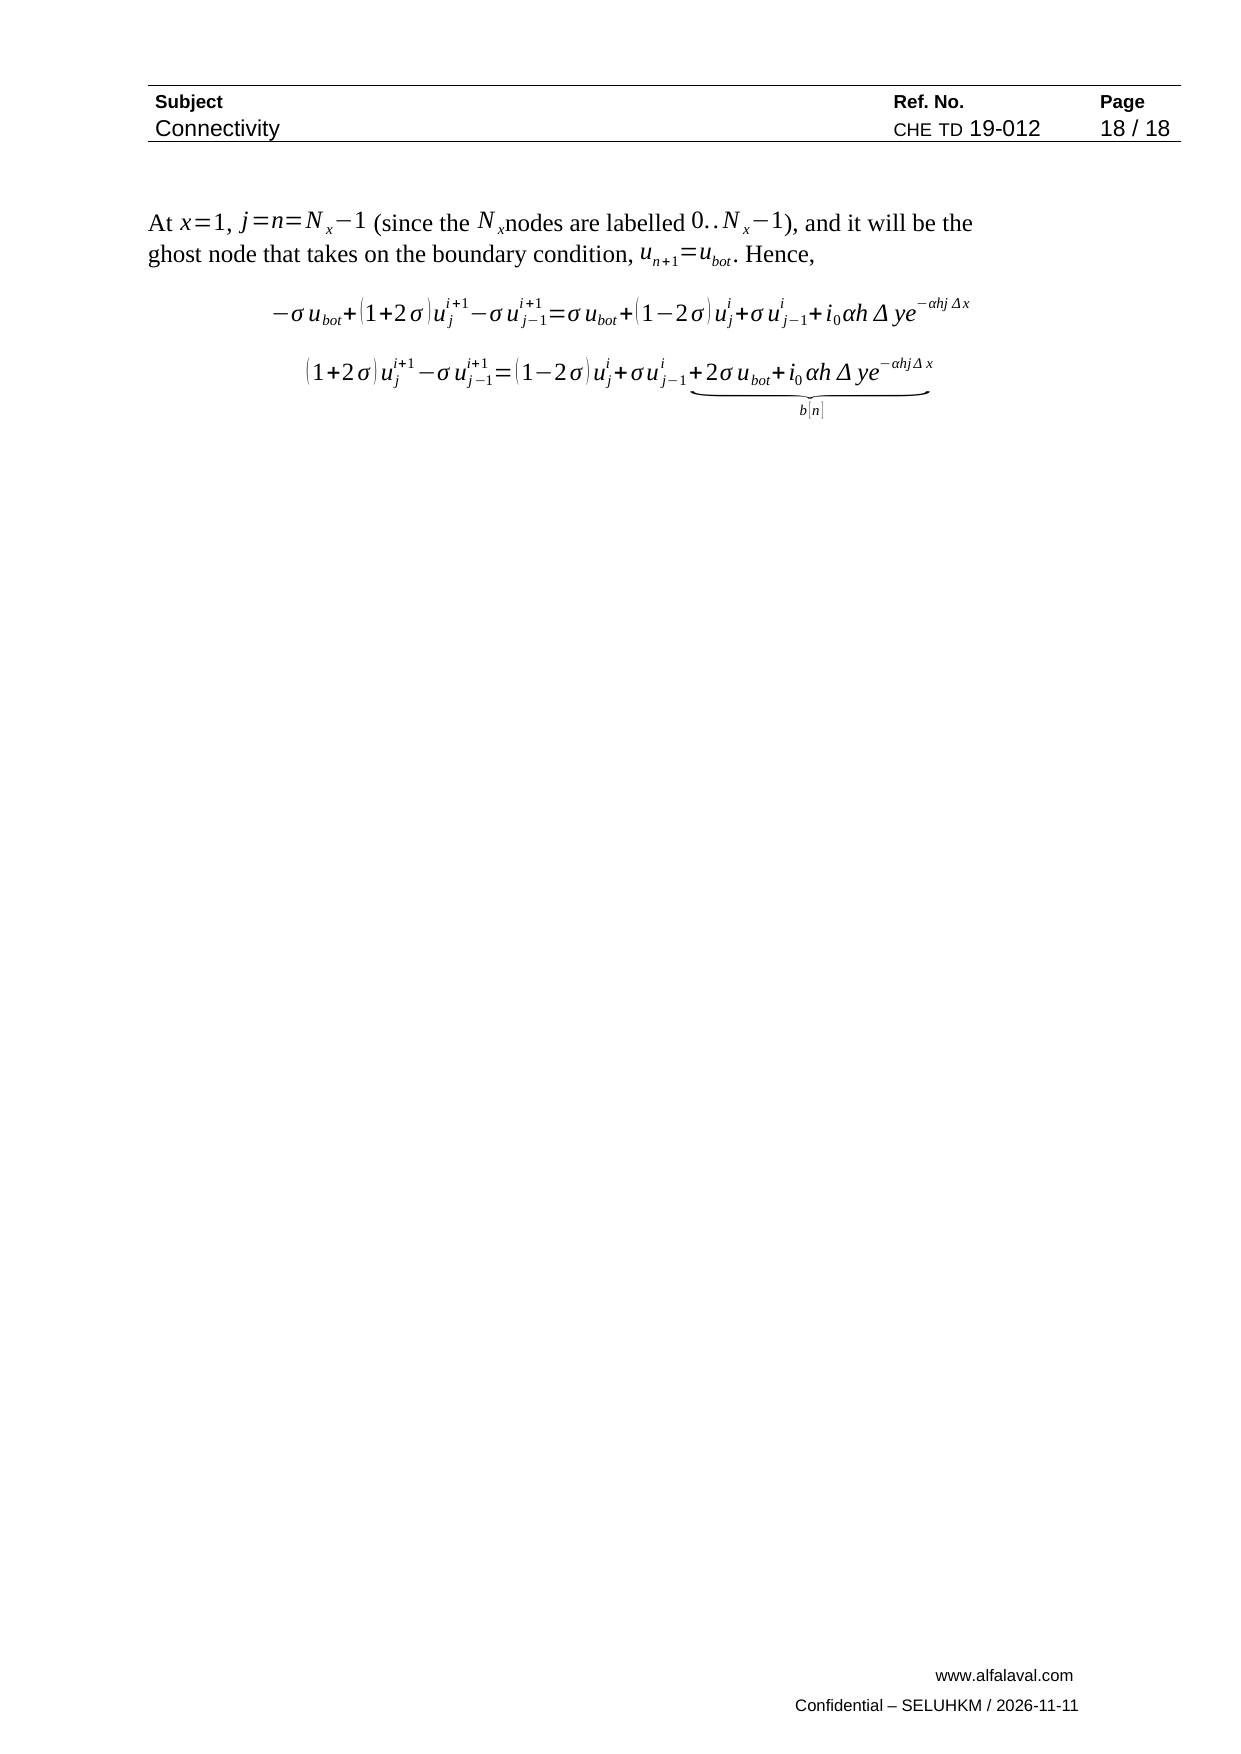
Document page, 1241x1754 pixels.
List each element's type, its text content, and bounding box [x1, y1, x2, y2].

text At , (since the nodes are labelled ), and it will be the ghost node that takes on the boundary condition, . Hence, [148, 207, 974, 269]
